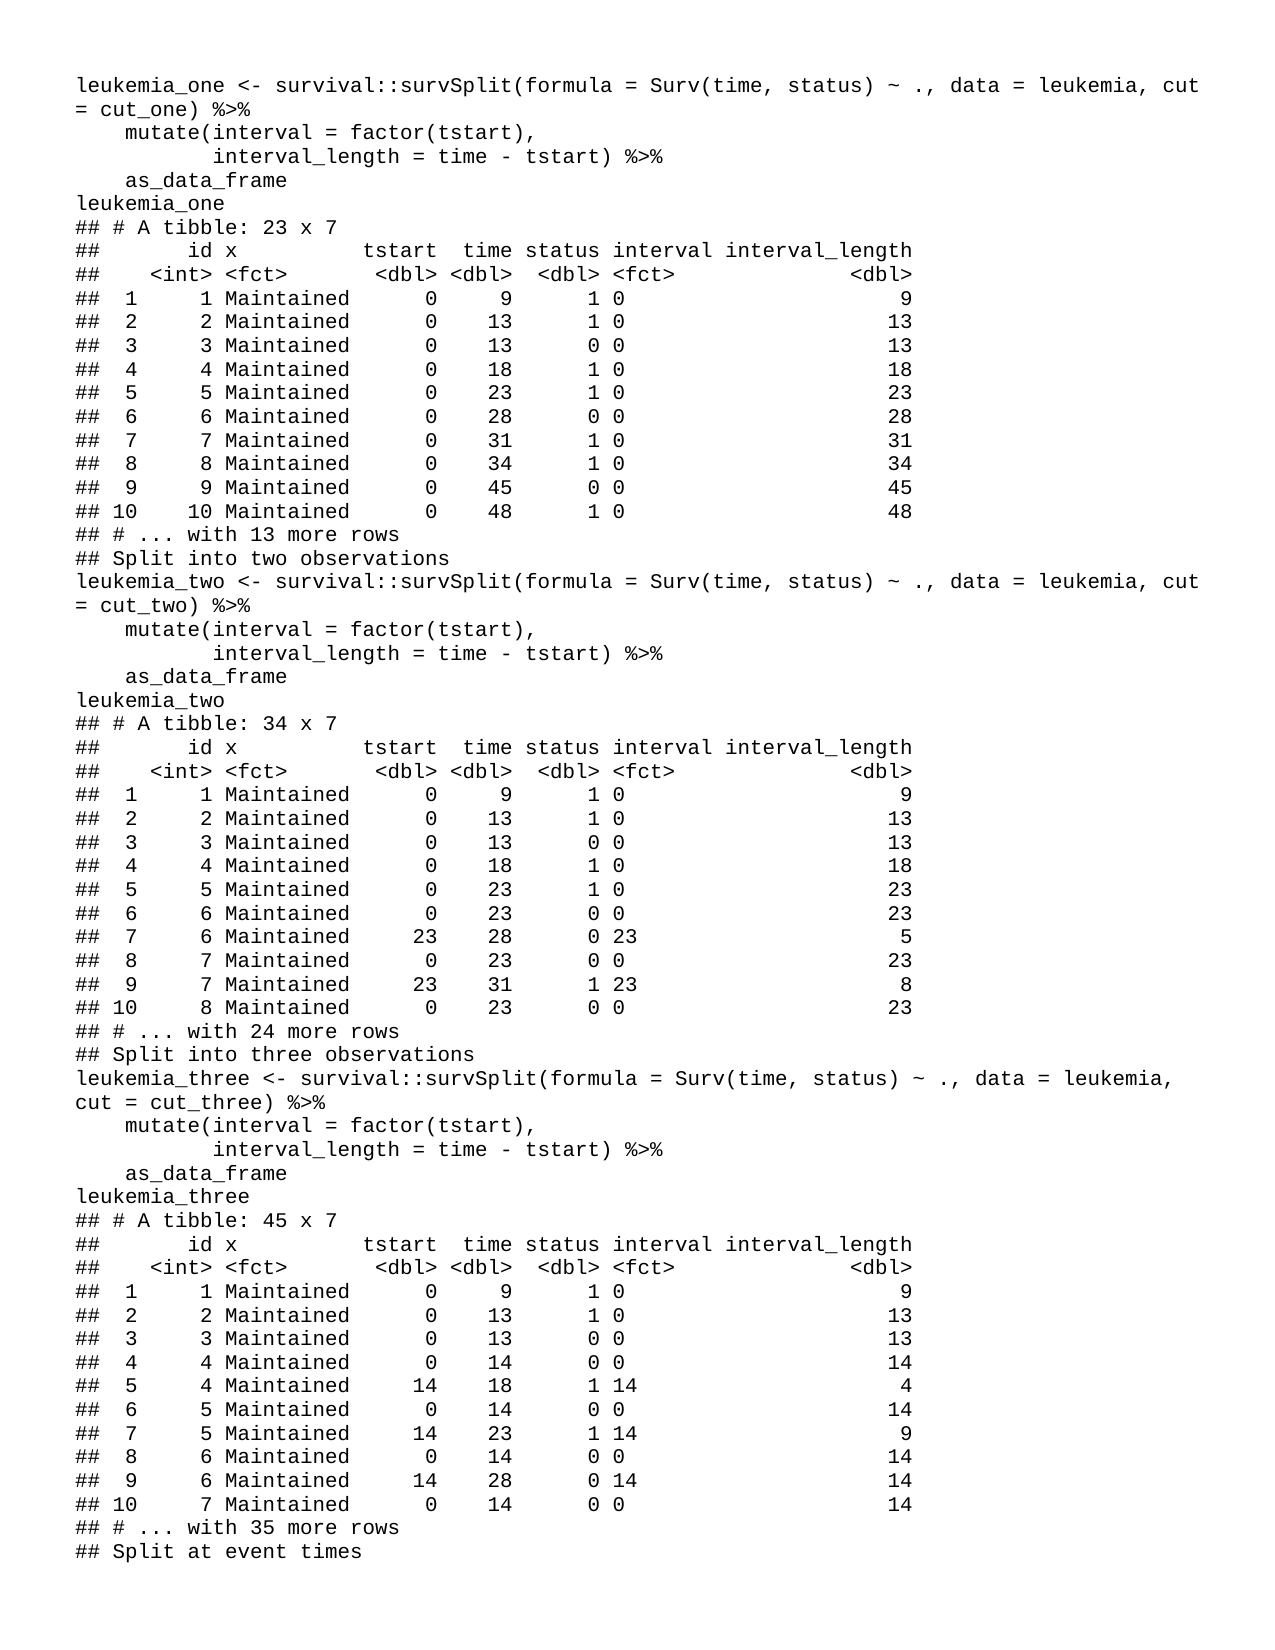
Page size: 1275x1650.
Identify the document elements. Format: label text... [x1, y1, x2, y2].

text ## Split into three observations [75, 1044, 1200, 1068]
text ## 10 7 Maintained 0 14 0 0 14 [75, 1494, 1200, 1517]
text ## # A tibble: 45 x 7 [75, 1210, 1200, 1234]
text ## <int> <fct> <dbl> <dbl> <dbl> <fct> <dbl> [75, 1257, 1200, 1281]
text ## 7 6 Maintained 23 28 0 23 5 [75, 926, 1200, 950]
text ## 5 5 Maintained 0 23 1 0 23 [75, 382, 1200, 406]
text ## 9 9 Maintained 0 45 0 0 45 [75, 477, 1200, 501]
text ## # A tibble: 34 x 7 [75, 713, 1200, 737]
text ## 10 10 Maintained 0 48 1 0 48 [75, 501, 1200, 524]
text ## 4 4 Maintained 0 18 1 0 18 [75, 359, 1200, 382]
text mutate(interval = factor(tstart), [75, 619, 1200, 642]
text ## 5 4 Maintained 14 18 1 14 4 [75, 1376, 1200, 1399]
text ## 8 6 Maintained 0 14 0 0 14 [75, 1446, 1200, 1470]
text leukemia_three <- survival::survSplit(formula = Surv(time, status) ~ ., data = leukemia, cut = cut_three) %>% [75, 1068, 1200, 1115]
text ## 3 3 Maintained 0 13 0 0 13 [75, 335, 1200, 359]
text ## <int> <fct> <dbl> <dbl> <dbl> <fct> <dbl> [75, 264, 1200, 288]
text leukemia_two <- survival::survSplit(formula = Surv(time, status) ~ ., data = leukemia, cut = cut_two) %>% [75, 572, 1200, 619]
text ## 4 4 Maintained 0 18 1 0 18 [75, 855, 1200, 879]
text ## 4 4 Maintained 0 14 0 0 14 [75, 1352, 1200, 1376]
text ## 6 5 Maintained 0 14 0 0 14 [75, 1399, 1200, 1423]
text as_data_frame [75, 1163, 1200, 1186]
text ## 6 6 Maintained 0 28 0 0 28 [75, 406, 1200, 430]
text interval_length = time - tstart) %>% [75, 642, 1200, 666]
text ## 2 2 Maintained 0 13 1 0 13 [75, 311, 1200, 335]
text ## 1 1 Maintained 0 9 1 0 9 [75, 784, 1200, 808]
text ## # ... with 13 more rows [75, 524, 1200, 548]
text ## 7 5 Maintained 14 23 1 14 9 [75, 1423, 1200, 1446]
text ## # ... with 24 more rows [75, 1021, 1200, 1044]
text ## <int> <fct> <dbl> <dbl> <dbl> <fct> <dbl> [75, 761, 1200, 784]
text as_data_frame [75, 666, 1200, 690]
text ## Split at event times [75, 1541, 1200, 1565]
text interval_length = time - tstart) %>% [75, 146, 1200, 169]
text ## 8 7 Maintained 0 23 0 0 23 [75, 950, 1200, 973]
text ## 9 7 Maintained 23 31 1 23 8 [75, 973, 1200, 997]
text ## # A tibble: 23 x 7 [75, 217, 1200, 241]
text ## 8 8 Maintained 0 34 1 0 34 [75, 453, 1200, 477]
text mutate(interval = factor(tstart), [75, 1115, 1200, 1139]
text ## 1 1 Maintained 0 9 1 0 9 [75, 288, 1200, 311]
text ## 3 3 Maintained 0 13 0 0 13 [75, 832, 1200, 855]
text ## 6 6 Maintained 0 23 0 0 23 [75, 903, 1200, 926]
text ## 10 8 Maintained 0 23 0 0 23 [75, 997, 1200, 1021]
text ## id x tstart time status interval interval_length [75, 241, 1200, 264]
text leukemia_one <- survival::survSplit(formula = Surv(time, status) ~ ., data = leukemia, cut = cut_one) %>% [75, 75, 1200, 122]
text ## 1 1 Maintained 0 9 1 0 9 [75, 1281, 1200, 1304]
text ## 5 5 Maintained 0 23 1 0 23 [75, 879, 1200, 903]
text ## Split into two observations [75, 548, 1200, 572]
text leukemia_three [75, 1186, 1200, 1210]
text ## 9 6 Maintained 14 28 0 14 14 [75, 1470, 1200, 1494]
text ## # ... with 35 more rows [75, 1517, 1200, 1541]
text ## id x tstart time status interval interval_length [75, 1234, 1200, 1257]
text interval_length = time - tstart) %>% [75, 1139, 1200, 1163]
text ## 2 2 Maintained 0 13 1 0 13 [75, 808, 1200, 832]
text as_data_frame [75, 169, 1200, 193]
text ## 3 3 Maintained 0 13 0 0 13 [75, 1328, 1200, 1352]
text leukemia_one [75, 193, 1200, 217]
text leukemia_two [75, 690, 1200, 713]
text ## 2 2 Maintained 0 13 1 0 13 [75, 1304, 1200, 1328]
text ## 7 7 Maintained 0 31 1 0 31 [75, 430, 1200, 453]
text mutate(interval = factor(tstart), [75, 122, 1200, 146]
text ## id x tstart time status interval interval_length [75, 737, 1200, 761]
